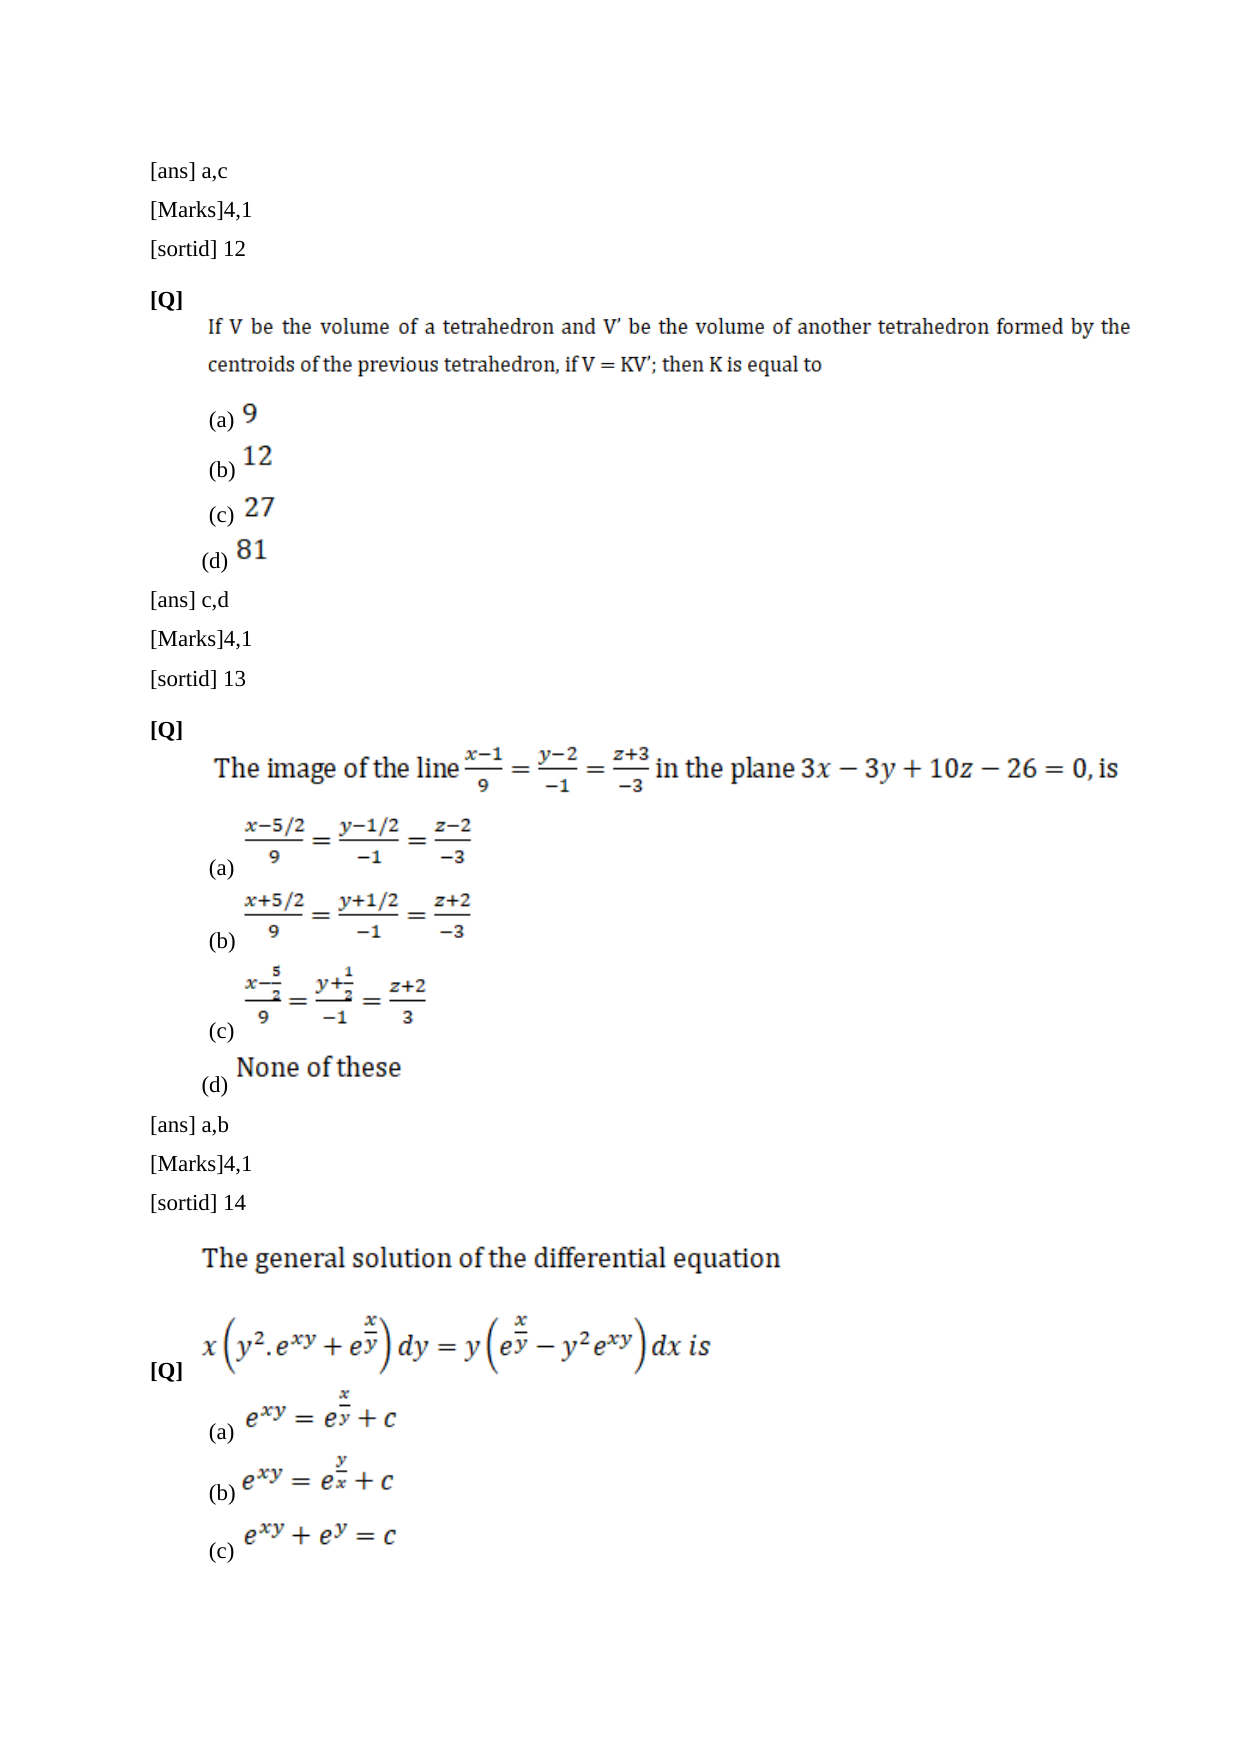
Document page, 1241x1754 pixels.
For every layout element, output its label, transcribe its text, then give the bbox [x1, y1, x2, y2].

text [ans] a,b [150, 1104, 1090, 1137]
text (c) [150, 1511, 1090, 1563]
picture [239, 1389, 404, 1440]
picture [239, 396, 268, 428]
picture [240, 438, 280, 478]
picture [233, 533, 272, 569]
text (a) [150, 396, 1090, 433]
text (c) [150, 488, 1090, 528]
text (b) [150, 1450, 1090, 1505]
text [sortid] 13 [150, 658, 1090, 691]
text [ans] a,c [150, 150, 1090, 183]
picture [203, 312, 1144, 385]
text [sortid] 14 [150, 1182, 1090, 1216]
text (d) [150, 1049, 1090, 1098]
picture [240, 1450, 408, 1501]
text (c) [150, 960, 1090, 1043]
picture [240, 886, 524, 949]
text (a) [150, 1389, 1090, 1444]
picture [233, 1048, 432, 1093]
picture [188, 1233, 795, 1379]
picture [239, 1511, 410, 1559]
picture [239, 808, 490, 876]
text [sortid] 12 [150, 228, 1090, 262]
text (a) [150, 808, 1090, 881]
picture [239, 488, 281, 523]
text [ans] c,d [150, 579, 1090, 612]
text (b) [150, 438, 1090, 483]
text [Marks]4,1 [150, 189, 1090, 223]
text [Marks]4,1 [150, 618, 1090, 652]
picture [203, 742, 1144, 797]
picture [239, 960, 440, 1038]
text (d) [150, 534, 1090, 573]
text [Marks]4,1 [150, 1143, 1090, 1176]
